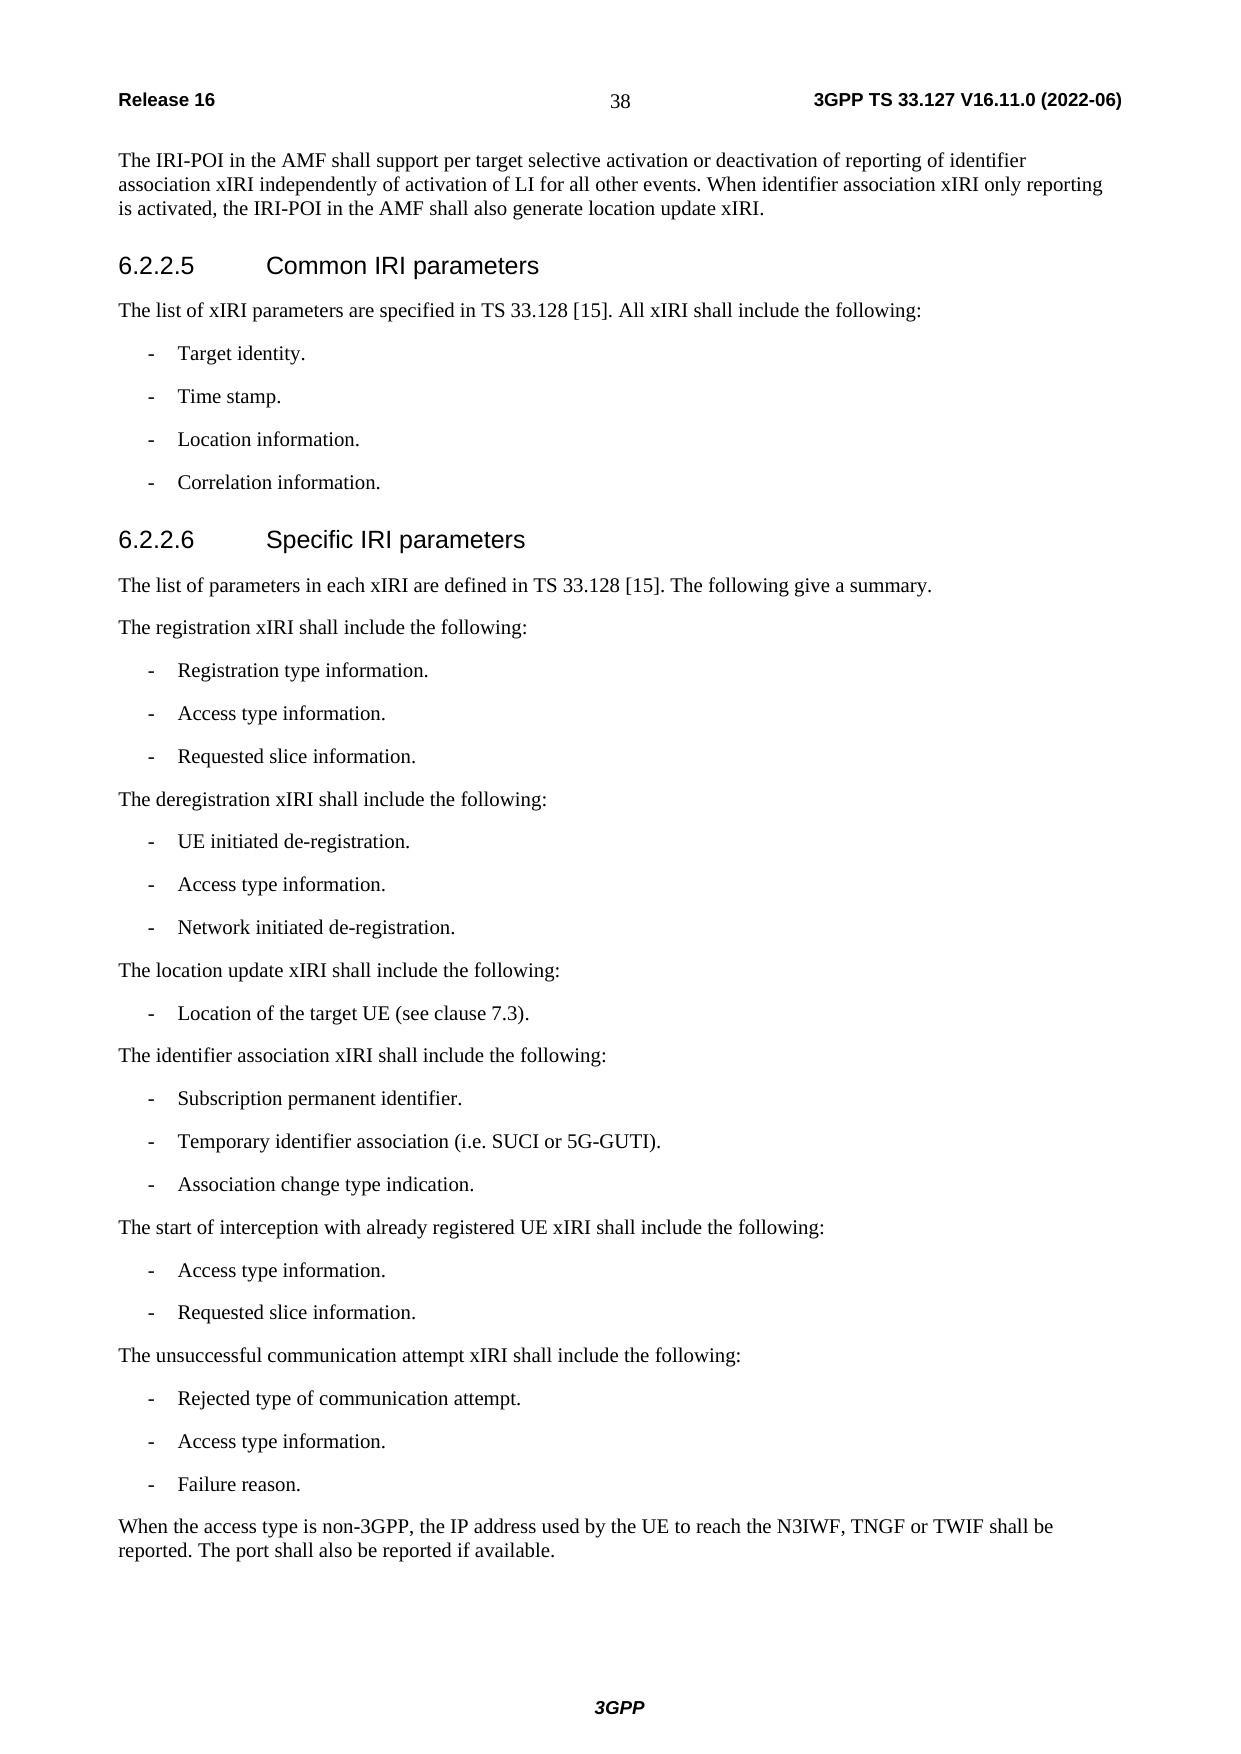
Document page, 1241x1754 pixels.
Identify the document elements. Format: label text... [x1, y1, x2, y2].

text The list of parameters in each xIRI are defined in TS 33.128 [15]. The following give a summary. [118, 572, 1122, 597]
text - Access type information. [148, 1257, 1122, 1282]
text - Requested slice information. [148, 1300, 1122, 1324]
text The IRI-POI in the AMF shall support per target selective activation or deactivation of reporting of identifier association xIRI independently of activation of LI for all other events. When identifier association xIRI only reporting is activated, the IRI-POI in the AMF shall also generate location update xIRI. [118, 147, 1122, 220]
text - Time stamp. [148, 384, 1122, 408]
text - Rejected type of communication attempt. [148, 1386, 1122, 1410]
text - Network initiated de-registration. [148, 915, 1122, 939]
text The start of interception with already registered UE xIRI shall include the following: [118, 1215, 1122, 1239]
text When the access type is non-3GPP, the IP address used by the UE to reach the N3IWF, TNGF or TWIF shall be reported. The port shall also be reported if available. [118, 1514, 1122, 1562]
subtitle 6.2.2.5 Common IRI parameters [118, 251, 1122, 280]
text - Access type information. [148, 701, 1122, 725]
text The identifier association xIRI shall include the following: [118, 1043, 1122, 1067]
text - Requested slice information. [148, 744, 1122, 768]
text The unsuccessful communication attempt xIRI shall include the following: [118, 1343, 1122, 1367]
text - Registration type information. [148, 658, 1122, 682]
text - UE initiated de-registration. [148, 829, 1122, 853]
text - Temporary identifier association (i.e. SUCI or 5G-GUTI). [148, 1129, 1122, 1153]
text - Location information. [148, 427, 1122, 451]
text The location update xIRI shall include the following: [118, 958, 1122, 982]
text The list of xIRI parameters are specified in TS 33.128 [15]. All xIRI shall include the following: [118, 298, 1122, 322]
text The registration xIRI shall include the following: [118, 615, 1122, 639]
text - Failure reason. [148, 1472, 1122, 1496]
text - Location of the target UE (see clause 7.3). [148, 1001, 1122, 1025]
text - Correlation information. [148, 470, 1122, 494]
text - Target identity. [148, 341, 1122, 365]
subtitle 6.2.2.6 Specific IRI parameters [118, 525, 1122, 554]
text - Subscription permanent identifier. [148, 1086, 1122, 1110]
text - Access type information. [148, 872, 1122, 896]
text The deregistration xIRI shall include the following: [118, 787, 1122, 811]
text - Access type information. [148, 1429, 1122, 1453]
text - Association change type indication. [148, 1172, 1122, 1196]
